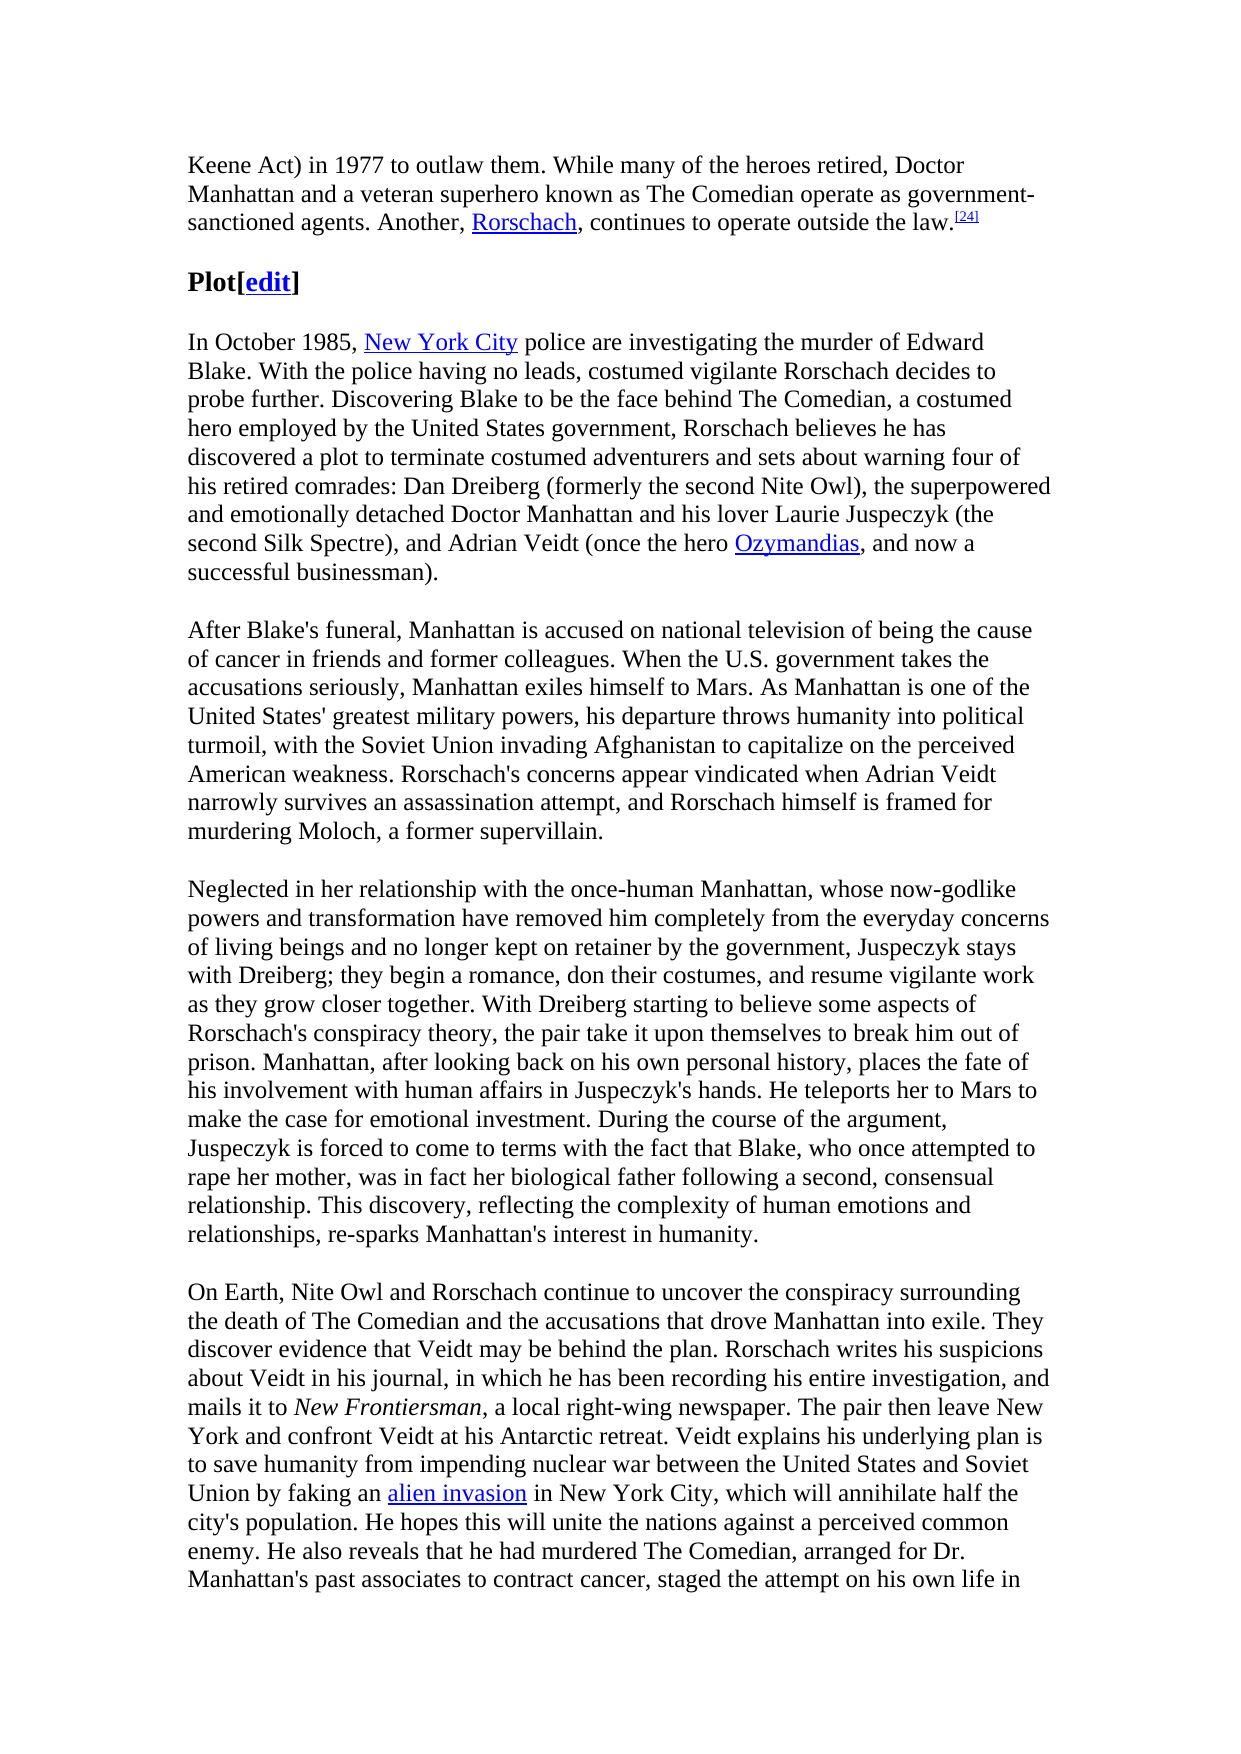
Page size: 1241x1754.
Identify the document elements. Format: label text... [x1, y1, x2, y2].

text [187, 1277, 1053, 1593]
subtitle Plot[edit] [187, 265, 1053, 298]
text In October 1985, New York City police are investigating the murder of Edward Blake. With the police having no leads, costumed vigilante Rorschach decides to probe further. Discovering Blake to be the face behind The Comedian, a costumed hero employed by the United States government, Rorschach believes he has discovered a plot to terminate costumed adventurers and sets about warning four of his retired comrades: Dan Dreiberg (formerly the second Nite Owl), the superpowered and emotionally detached Doctor Manhattan and his lover Laurie Juspeczyk (the second Silk Spectre), and Adrian Veidt (once the hero Ozymandias, and now a successful businessman). [187, 327, 1053, 586]
text Neglected in her relationship with the once-human Manhattan, whose now-godlike powers and transformation have removed him completely from the everyday concerns of living beings and no longer kept on retainer by the government, Juspeczyk stays with Dreiberg; they begin a romance, don their costumes, and resume vigilante work as they grow closer together. With Dreiberg starting to believe some aspects of Rorschach's conspiracy theory, the pair take it upon themselves to break him out of prison. Manhattan, after looking back on his own personal history, places the fate of his involvement with human affairs in Juspeczyk's hands. He teleports her to Mars to make the case for emotional investment. During the course of the argument, Juspeczyk is forced to come to terms with the fact that Blake, who once attempted to rape her mother, was in fact her biological father following a second, consensual relationship. This discovery, reflecting the complexity of human emotions and relationships, re-sparks Manhattan's interest in humanity. [187, 874, 1053, 1248]
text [187, 150, 1053, 236]
text After Blake's funeral, Manhattan is accused on national television of being the cause of cancer in friends and former colleagues. When the U.S. government takes the accusations seriously, Manhattan exiles himself to Mars. As Manhattan is one of the United States' greatest military powers, his departure throws humanity into political turmoil, with the Soviet Union invading Afghanistan to capitalize on the perceived American weakness. Rorschach's concerns appear vindicated when Adrian Veidt narrowly survives an assassination attempt, and Rorschach himself is framed for murdering Moloch, a former supervillain. [187, 615, 1053, 845]
